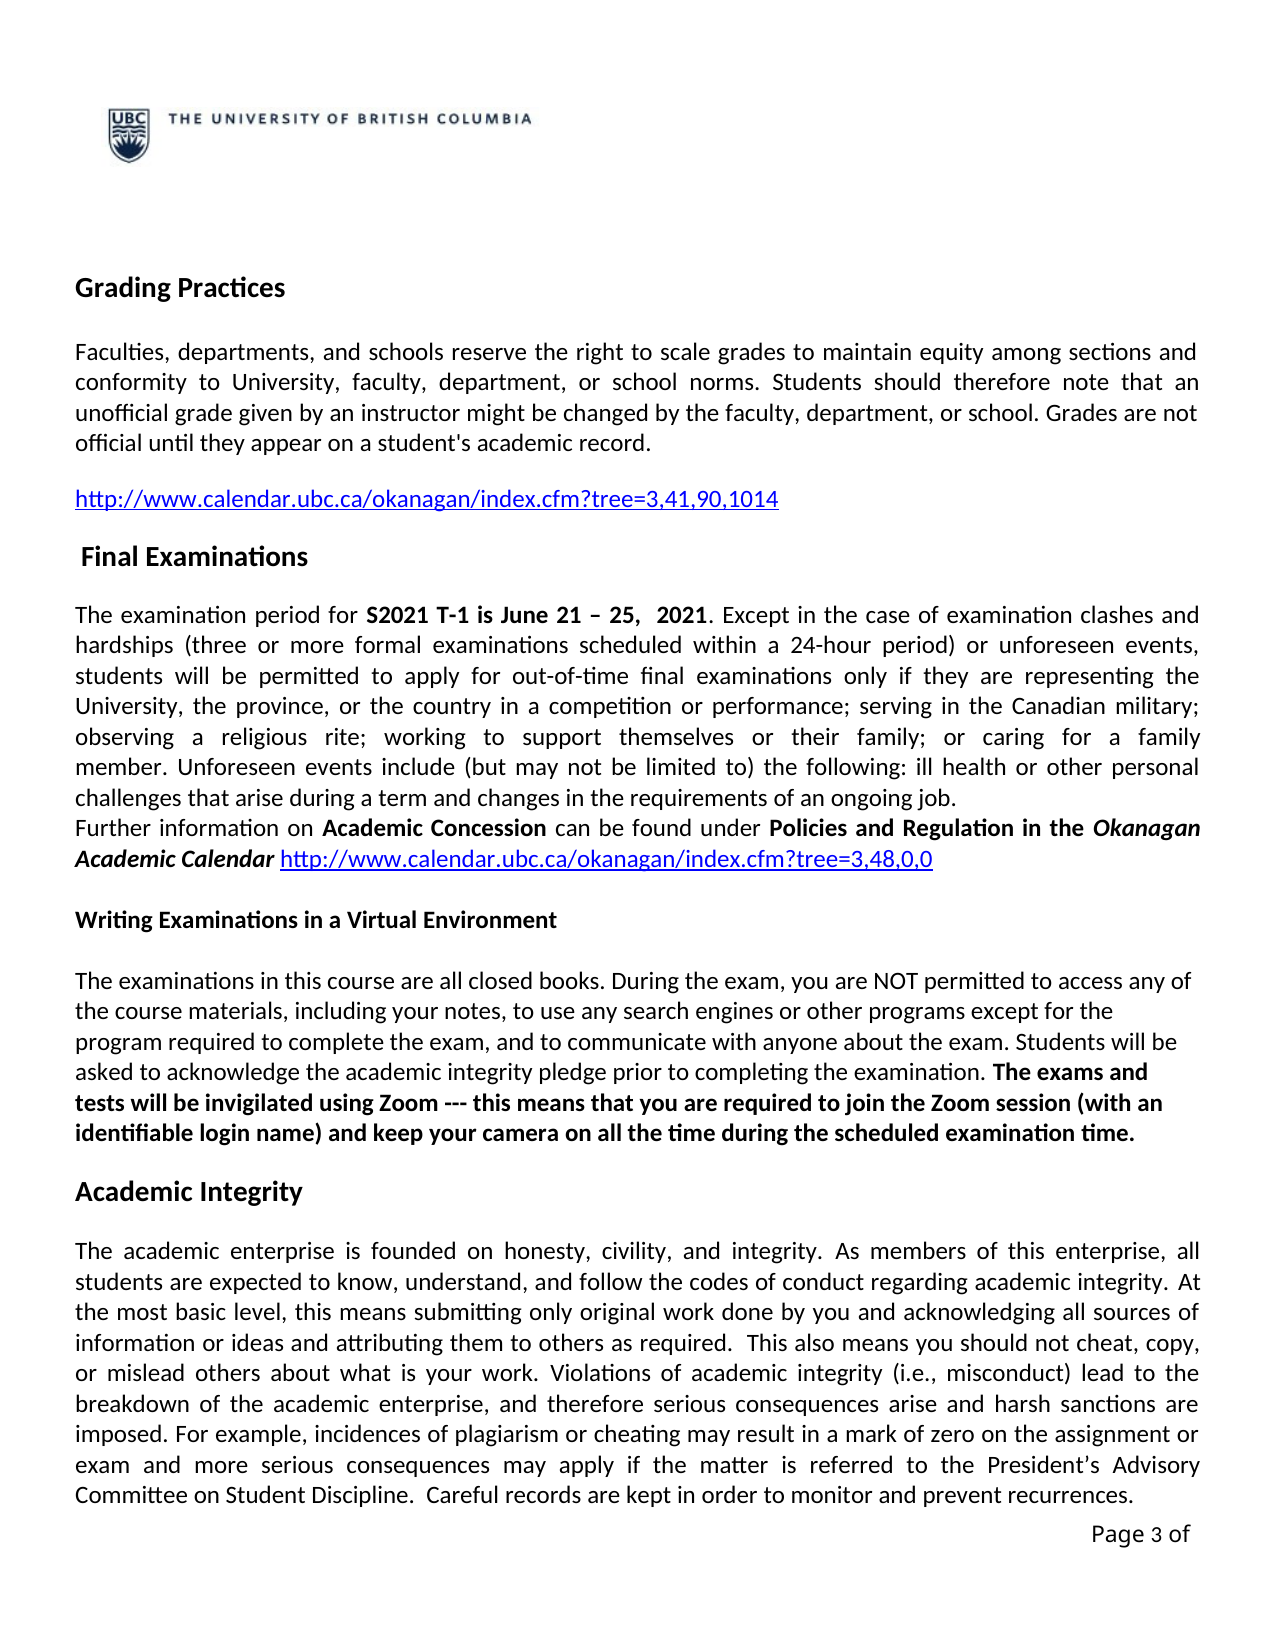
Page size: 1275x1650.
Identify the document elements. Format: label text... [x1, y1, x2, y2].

picture [101, 107, 540, 167]
text http://www.calendar.ubc.ca/okanagan/index.cfm?tree=3,41,90,1014 [75, 483, 1212, 513]
text The examinations in this course are all closed books. During the exam, you are NOT permitted to access any of the course materials, including your notes, to use any search engines or other programs except for the program required to complete the exam, and to communicate with anyone about the exam. Students will be asked to acknowledge the academic integrity pledge prior to completing the examination. The exams and tests will be invigilated using Zoom --- this means that you are required to join the Zoom session (with an identifiable login name) and keep your camera on all the time during the scheduled examination time. [75, 965, 1196, 1148]
subtitle Grading Practices [75, 269, 1212, 305]
subtitle Academic Integrity [75, 1173, 1212, 1209]
subtitle Writing Examinations in a Virtual Environment [75, 904, 1212, 934]
text Faculties, departments, and schools reserve the right to scale grades to maintain equity among sections and conformity to University, faculty, department, or school norms. Students should therefore note that an unofficial grade given by an instructor might be changed by the faculty, department, or school. Grades are not official until they appear on a student's academic record. [75, 336, 1200, 458]
text The examination period for S2021 T-1 is June 21 – 25, 2021. Except in the case of examination clashes and hardships (three or more formal examinations scheduled within a 24-hour period) or unforeseen events, students will be permitted to apply for out-of-time final examinations only if they are representing the University, the province, or the country in a competition or performance; serving in the Canadian military; observing a religious rite; working to support themselves or their family; or caring for a family member. Unforeseen events include (but may not be limited to) the following: ill health or other personal challenges that arise during a term and changes in the requirements of an ongoing job. [75, 599, 1201, 813]
subtitle Final Examinations [81, 538, 1212, 574]
text Further information on Academic Concession can be found under Policies and Regulation in the Okanagan Academic Calendar http://www.calendar.ubc.ca/okanagan/index.cfm?tree=3,48,0,0 [75, 813, 1201, 874]
text The academic enterprise is founded on honesty, civility, and integrity. As members of this enterprise, all students are expected to know, understand, and follow the codes of conduct regarding academic integrity. At the most basic level, this means submitting only original work done by you and acknowledging all sources of information or ideas and attributing them to others as required. This also means you should not cheat, copy, or mislead others about what is your work. Violations of academic integrity (i.e., misconduct) lead to the breakdown of the academic enterprise, and therefore serious consequences arise and harsh sanctions are imposed. For example, incidences of plagiarism or cheating may result in a mark of zero on the assignment or exam and more serious consequences may apply if the matter is referred to the President’s Advisory Committee on Student Discipline. Careful records are kept in order to monitor and prevent recurrences. [75, 1235, 1201, 1510]
